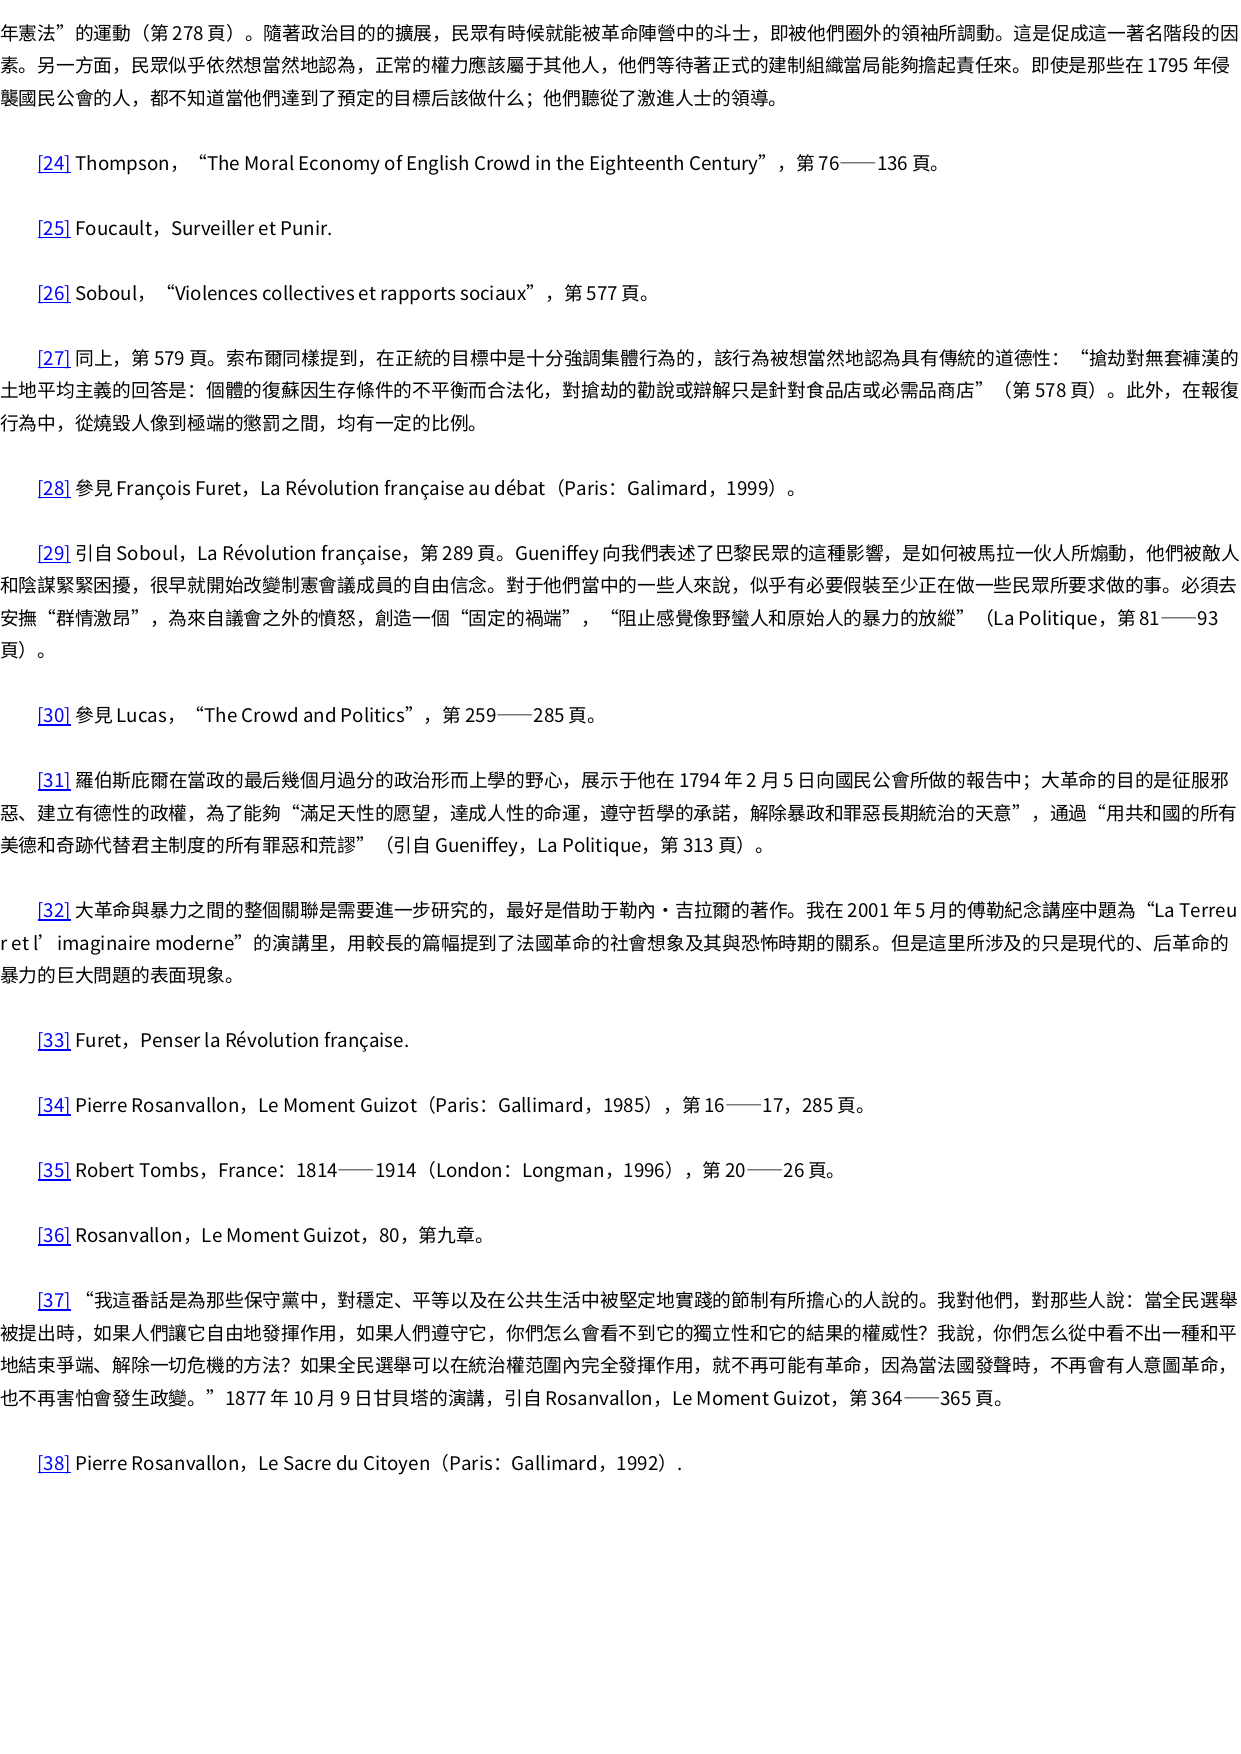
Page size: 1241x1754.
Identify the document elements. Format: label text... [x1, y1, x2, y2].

text [34] Pierre Rosanvallon，Le Moment Guizot（Paris：Gallimard，1985），第16——17，285頁。 [0, 1088, 1240, 1121]
text [33] Furet，Penser la Révolution française. [0, 1023, 1240, 1056]
text [31] 羅伯斯庇爾在當政的最后幾個月過分的政治形而上學的野心，展示于他在1794年2月5日向國民公會所做的報告中；大革命的目的是征服邪惡、建立有德性的政權，為了能夠“滿足天性的愿望，達成人性的命運，遵守哲學的承諾，解除暴政和罪惡長期統治的天意”，通過“用共和國的所有美德和奇跡代替君主制度的所有罪惡和荒謬”（引自Gueniffey，La Politique，第313頁）。 [0, 763, 1240, 861]
text [38] Pierre Rosanvallon，Le Sacre du Citoyen（Paris：Gallimard，1992）. [0, 1446, 1240, 1478]
text [24] Thompson，“The Moral Economy of English Crowd in the Eighteenth Century”，第76——136頁。 [0, 146, 1240, 178]
text [37] “我這番話是為那些保守黨中，對穩定、平等以及在公共生活中被堅定地實踐的節制有所擔心的人說的。我對他們，對那些人說：當全民選舉被提出時，如果人們讓它自由地發揮作用，如果人們遵守它，你們怎么會看不到它的獨立性和它的結果的權威性？我說，你們怎么從中看不出一種和平地結束爭端、解除一切危機的方法？如果全民選舉可以在統治權范圍內完全發揮作用，就不再可能有革命，因為當法國發聲時，不再會有人意圖革命，也不再害怕會發生政變。”1877年10月9日甘貝塔的演講，引自Rosanvallon，Le Moment Guizot，第364——365頁。 [0, 1283, 1240, 1413]
text [32] 大革命與暴力之間的整個關聯是需要進一步研究的，最好是借助于勒內·吉拉爾的著作。我在2001年5月的傅勒紀念講座中題為“La Terreur et l’imaginaire moderne”的演講里，用較長的篇幅提到了法國革命的社會想象及其與恐怖時期的關系。但是這里所涉及的只是現代的、后革命的暴力的巨大問題的表面現象。 [0, 893, 1240, 991]
text [26] Soboul，“Violences collectives et rapports sociaux”，第577頁。 [0, 276, 1240, 308]
text [29] 引自Soboul，La Révolution française，第289頁。Gueniffey向我們表述了巴黎民眾的這種影響，是如何被馬拉一伙人所煽動，他們被敵人和陰謀緊緊困擾，很早就開始改變制憲會議成員的自由信念。對于他們當中的一些人來說，似乎有必要假裝至少正在做一些民眾所要求做的事。必須去安撫“群情激昂”，為來自議會之外的憤怒，創造一個“固定的禍端”，“阻止感覺像野蠻人和原始人的暴力的放縱”（La Politique，第81——93頁）。 [0, 536, 1240, 666]
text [0, 16, 1240, 113]
text [36] Rosanvallon，Le Moment Guizot，80，第九章。 [0, 1218, 1240, 1251]
text [25] Foucault，Surveiller et Punir. [0, 211, 1240, 243]
text [28] 參見François Furet，La Révolution française au débat（Paris：Galimard，1999）。 [0, 471, 1240, 503]
text [27] 同上，第579頁。索布爾同樣提到，在正統的目標中是十分強調集體行為的，該行為被想當然地認為具有傳統的道德性：“搶劫對無套褲漢的土地平均主義的回答是：個體的復蘇因生存條件的不平衡而合法化，對搶劫的勸說或辯解只是針對食品店或必需品商店”（第578頁）。此外，在報復行為中，從燒毀人像到極端的懲罰之間，均有一定的比例。 [0, 341, 1240, 438]
text [30] 參見Lucas，“The Crowd and Politics”，第259——285頁。 [0, 698, 1240, 731]
text [35] Robert Tombs，France：1814——1914（London：Longman，1996），第20——26頁。 [0, 1153, 1240, 1186]
